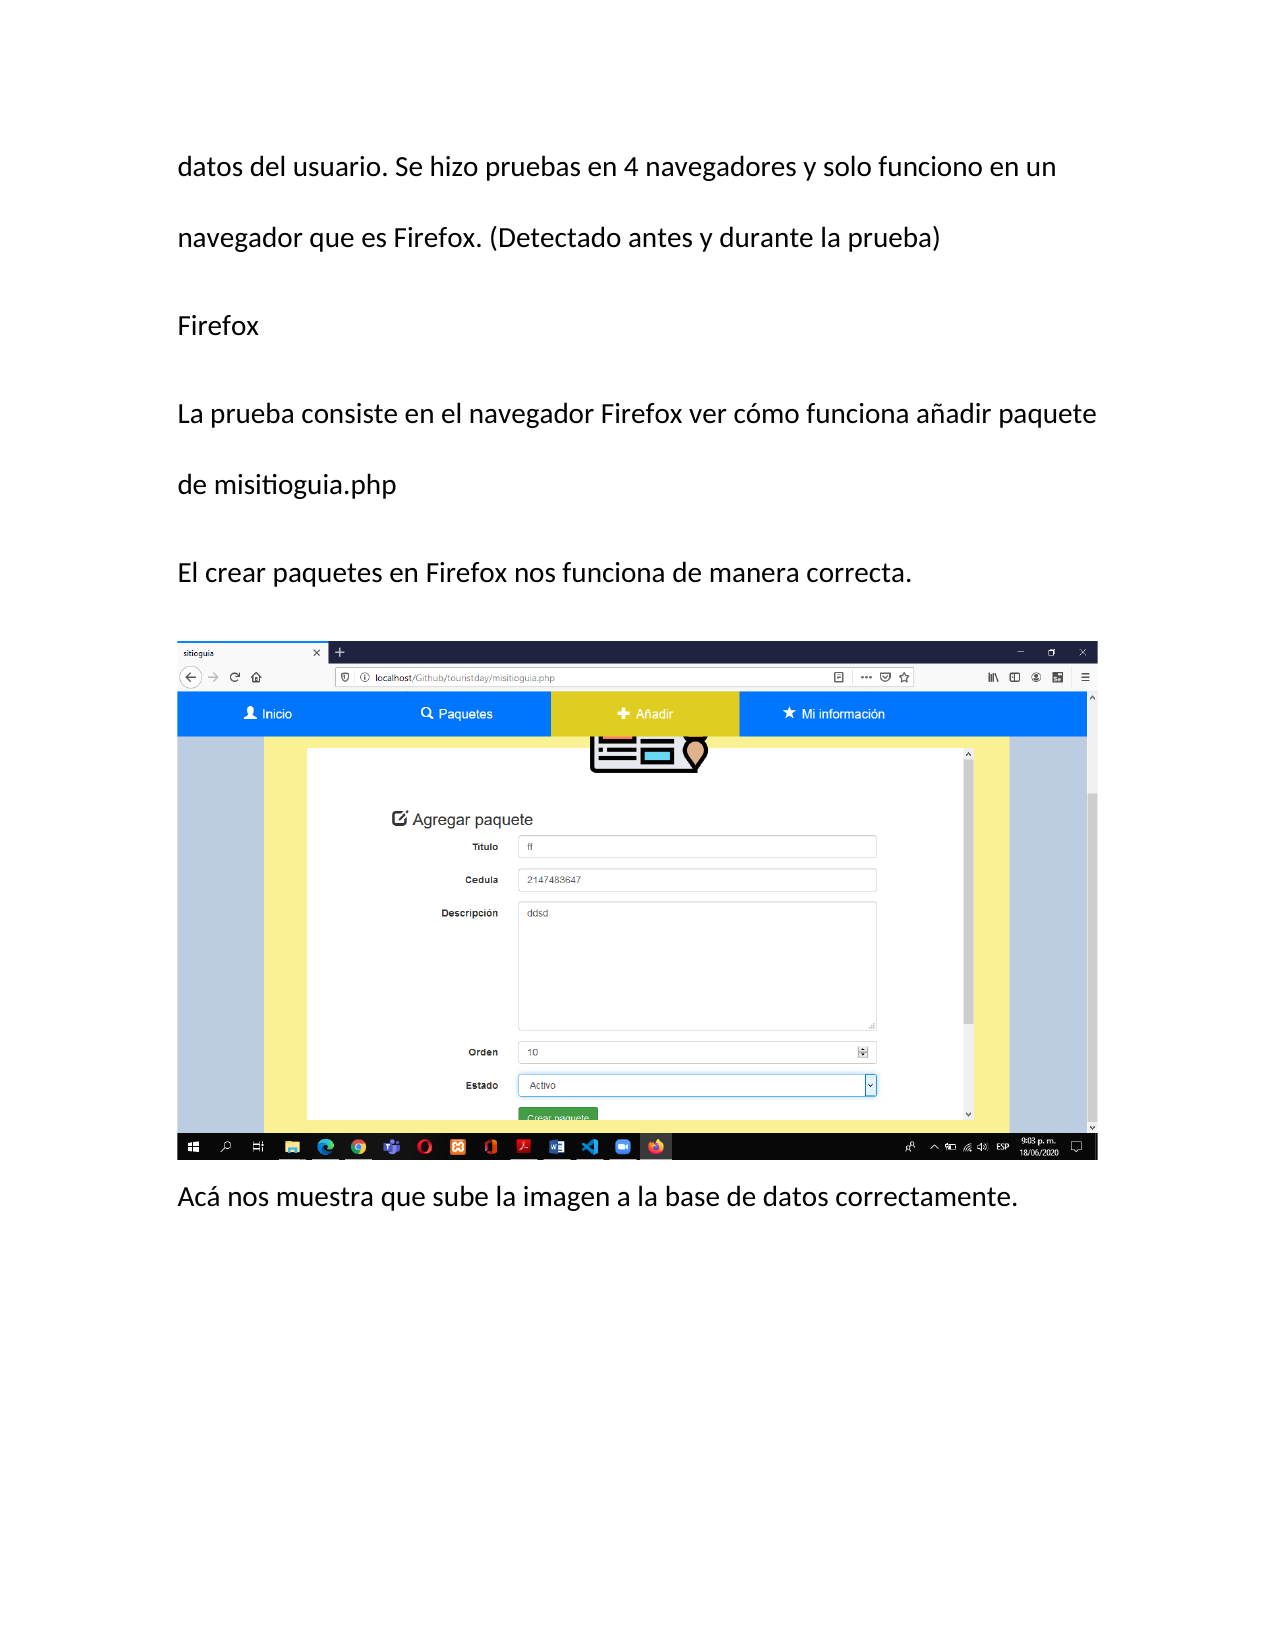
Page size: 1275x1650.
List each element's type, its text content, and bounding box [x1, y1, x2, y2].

text El crear paquetes en Firefox nos funciona de manera correcta. [177, 554, 1098, 589]
text La prueba consiste en el navegador Firefox ver cómo funciona añadir paquete de misitioguia.php [177, 395, 1098, 502]
text Acá nos muestra que sube la imagen a la base de datos correctamente. [177, 1178, 1098, 1214]
picture [177, 641, 1098, 1160]
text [177, 148, 1098, 254]
text Firefox [177, 307, 1098, 342]
